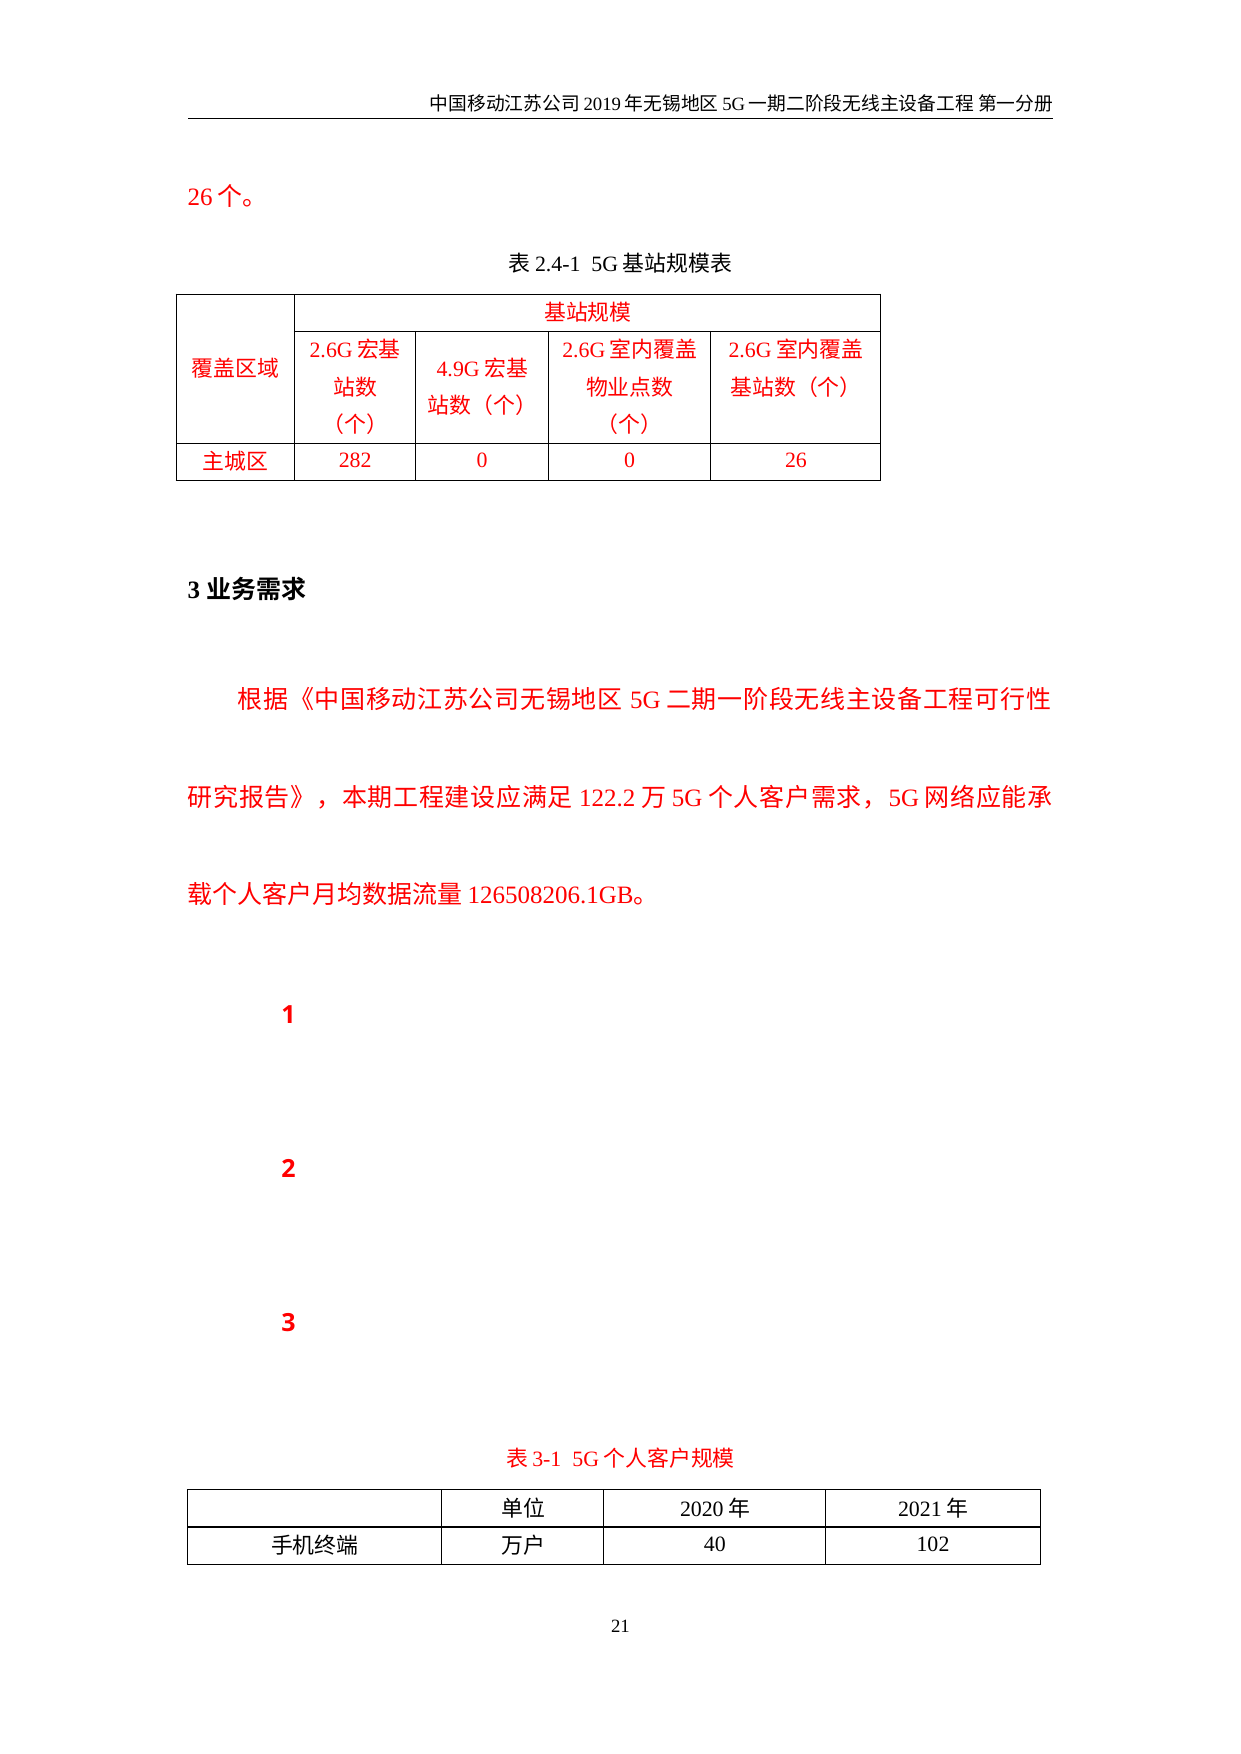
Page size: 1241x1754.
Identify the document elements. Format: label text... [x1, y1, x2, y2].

table_cell 102 [826, 1528, 1040, 1564]
table_cell 手机终端 [188, 1528, 441, 1564]
table_cell 40 [604, 1528, 825, 1564]
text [187, 162, 1053, 227]
table_cell 主城区 [177, 444, 294, 480]
table_header 覆盖区域 [177, 295, 294, 443]
table_cell 0 [416, 444, 548, 480]
table_header 基站规模 [295, 295, 880, 331]
table_cell 万户 [442, 1528, 603, 1564]
table_header 单位 [442, 1490, 603, 1526]
table_cell 2.6G宏基站数（个） [295, 332, 415, 443]
table_cell 2.6G室内覆盖基站数（个） [711, 332, 880, 443]
text 根据《中国移动江苏公司无锡地区5G二期一阶段无线主设备工程可行性研究报告》，本期工程建设应满足122.2万5G个人客户需求，5G网络应能承载个人客户月均数据流量126508206.1GB。 [187, 665, 1053, 925]
text 表2.4-1 5G基站规模表 [187, 245, 1053, 278]
table_header 2021年 [826, 1490, 1040, 1526]
subtitle 业务需求 [187, 555, 1053, 620]
table_cell 0 [549, 444, 710, 480]
text 表3-1 5G个人客户规模 [187, 1441, 1053, 1473]
table_header 2020年 [604, 1490, 825, 1526]
table_cell 282 [295, 444, 415, 480]
table_header [188, 1490, 441, 1526]
table_cell 26 [711, 444, 880, 480]
table_cell 4.9G宏基站数（个） [416, 332, 548, 443]
table_cell 2.6G室内覆盖物业点数（个） [549, 332, 710, 443]
